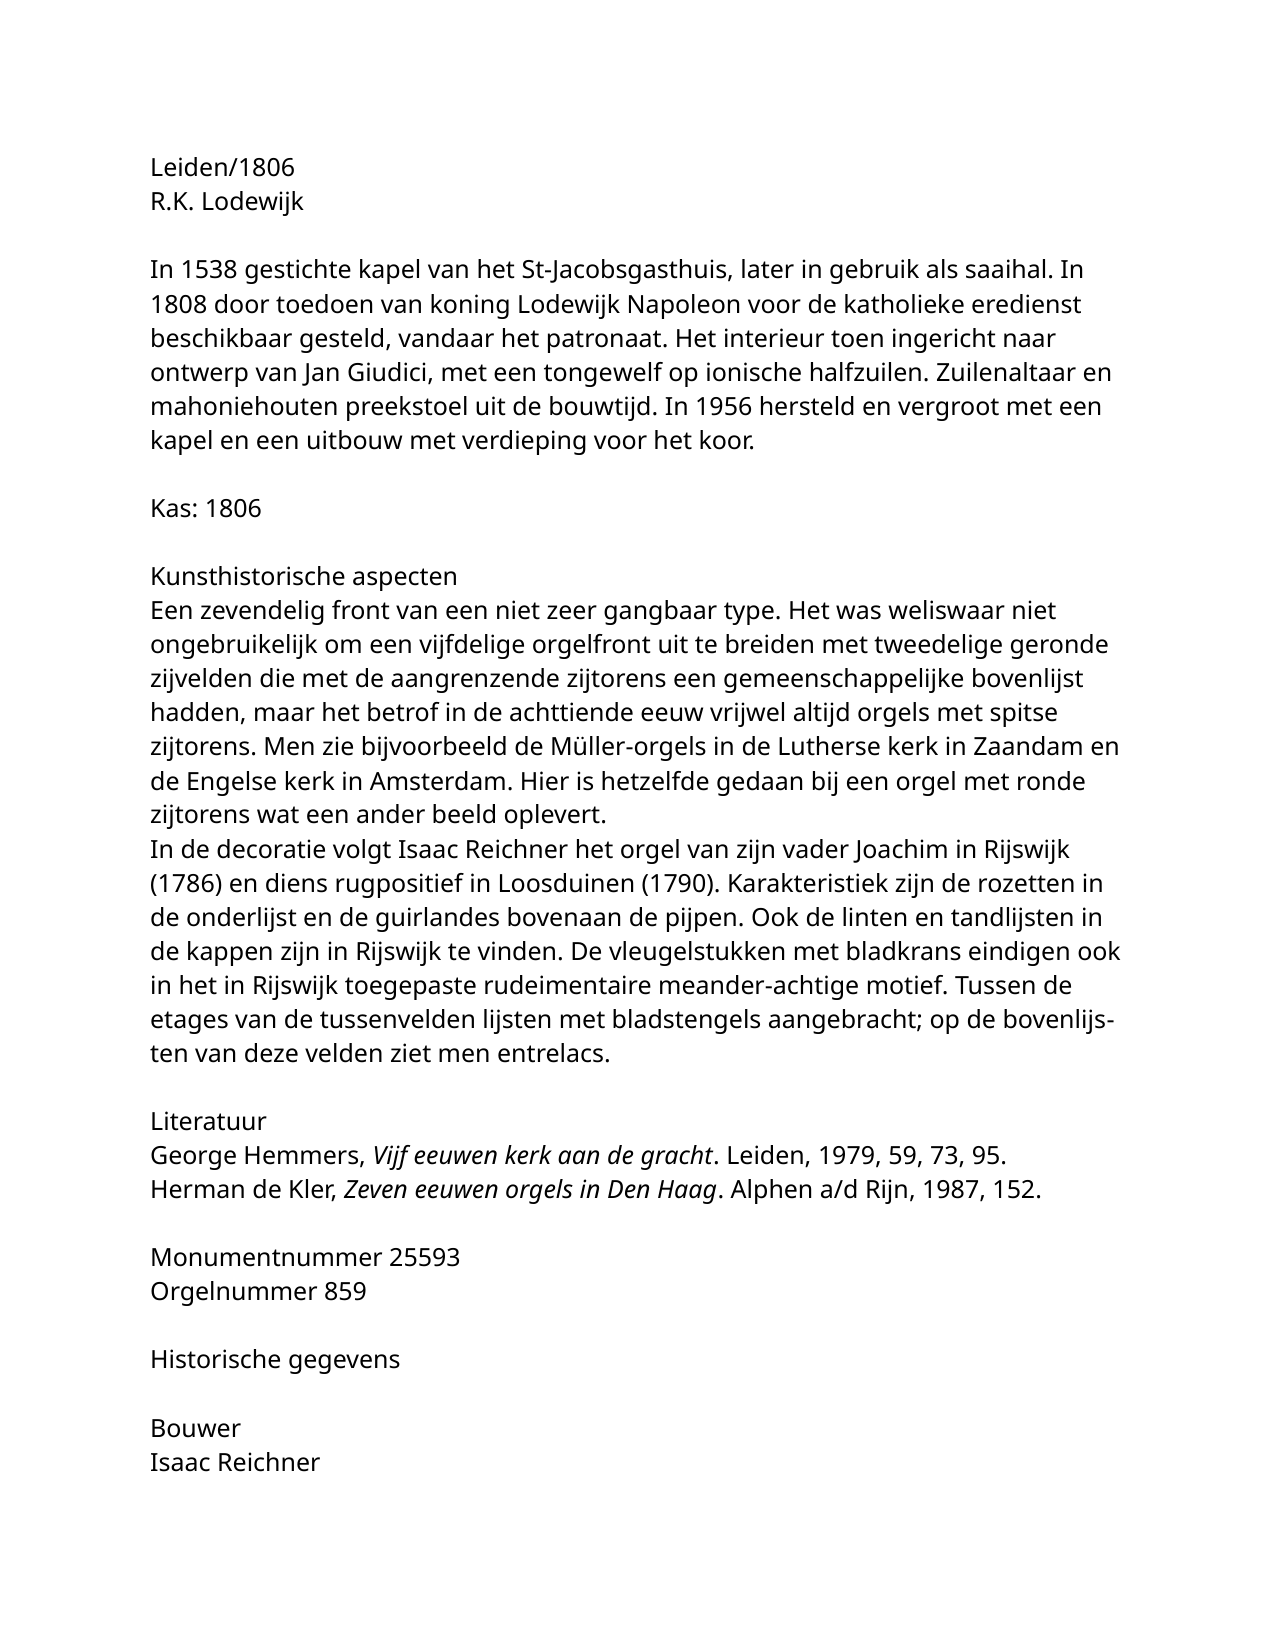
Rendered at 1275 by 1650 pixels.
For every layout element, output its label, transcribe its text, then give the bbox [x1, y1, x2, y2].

text Literatuur [150, 1104, 1125, 1138]
text Leiden/1806 [150, 150, 1125, 184]
text Een zevendelig front van een niet zeer gangbaar type. Het was weliswaar niet ongebruikelijk om een vijfdelige orgelfront uit te breiden met tweedelige geronde zijvelden die met de aangrenzende zijtorens een gemeenschappelijke bovenlijst hadden, maar het betrof in de achttiende eeuw vrijwel altijd orgels met spitse zijtorens. Men zie bijvoorbeeld de Müller-orgels in de Lutherse kerk in Zaandam en de Engelse kerk in Amsterdam. Hier is hetzelfde gedaan bij een orgel met ronde zijtorens wat een ander beeld oplevert. [150, 593, 1125, 831]
text Bouwer [150, 1410, 1125, 1444]
text George Hemmers, Vijf eeuwen kerk aan de gracht. Leiden, 1979, 59, 73, 95. [150, 1138, 1125, 1172]
text Kunsthistorische aspecten [150, 559, 1125, 593]
text In de decoratie volgt Isaac Reichner het orgel van zijn vader Joachim in Rijswijk (1786) en diens rugpositief in Loosduinen (1790). Karakteristiek zijn de rozetten in de onderlijst en de guirlandes bovenaan de pijpen. Ook de linten en tandlijsten in de kappen zijn in Rijswijk te vinden. De vleugelstukken met bladkrans eindigen ook in het in Rijswijk toegepaste rudeimentaire meander-achtige motief. Tussen de etages van de tussenvelden lijsten met bladstengels aangebracht; op de bovenlijsten van deze velden ziet men entrelacs. [150, 831, 1125, 1070]
text Historische gegevens [150, 1342, 1125, 1376]
text R.K. Lodewijk [150, 184, 1125, 218]
text Kas: 1806 [150, 491, 1125, 525]
text Monumentnummer 25593 [150, 1240, 1125, 1274]
text Orgelnummer 859 [150, 1274, 1125, 1308]
text In 1538 gestichte kapel van het St-Jacobsgasthuis, later in gebruik als saaihal. In 1808 door toedoen van koning Lodewijk Napoleon voor de katholieke eredienst beschikbaar gesteld, vandaar het patronaat. Het interieur toen ingericht naar ontwerp van Jan Giudici, met een tongewelf op ionische halfzuilen. Zuilenaltaar en mahoniehouten preekstoel uit de bouwtijd. In 1956 hersteld en vergroot met een kapel en een uitbouw met verdieping voor het koor. [150, 252, 1125, 457]
text Herman de Kler, Zeven eeuwen orgels in Den Haag. Alphen a/d Rijn, 1987, 152. [150, 1172, 1125, 1206]
text Isaac Reichner [150, 1444, 1125, 1478]
